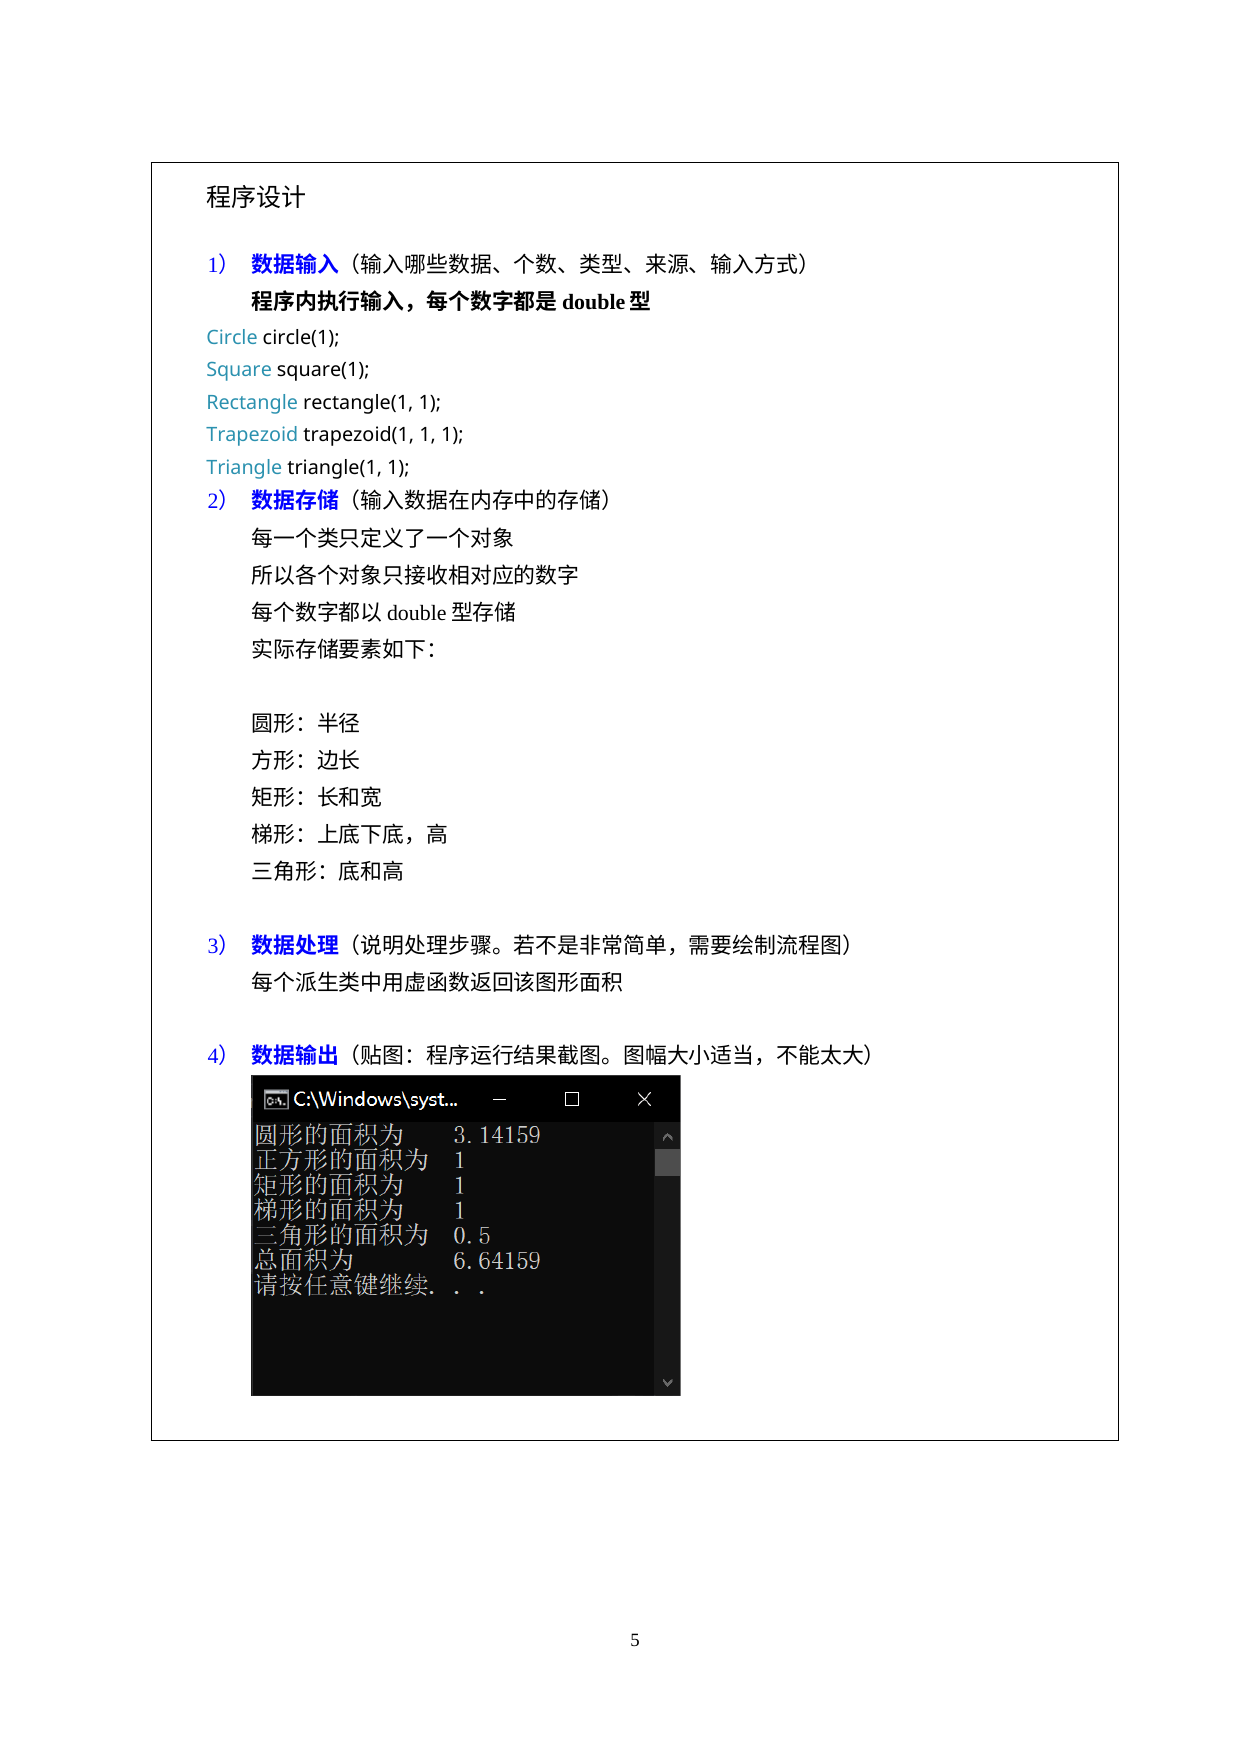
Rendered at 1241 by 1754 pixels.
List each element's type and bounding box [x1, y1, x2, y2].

picture [251, 1075, 681, 1396]
table_cell [152, 163, 1118, 1440]
